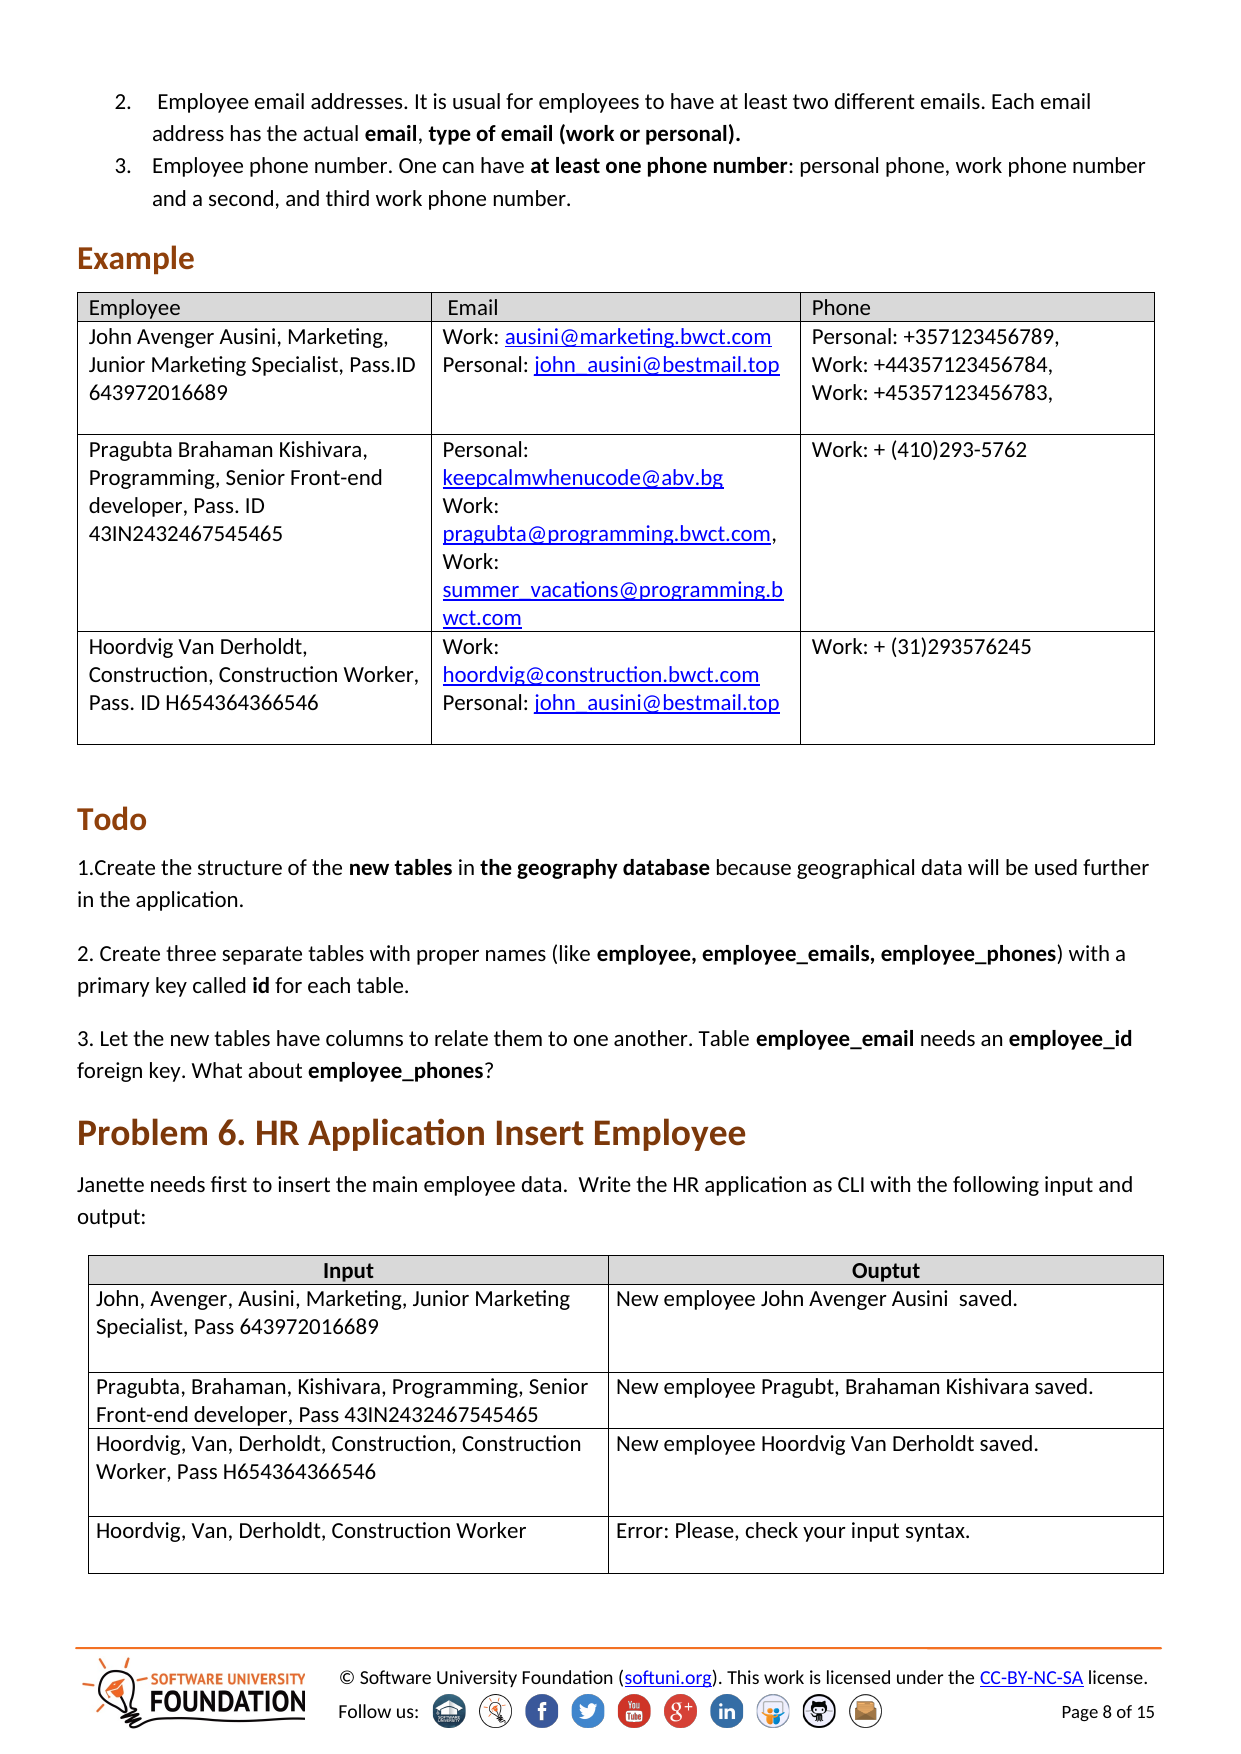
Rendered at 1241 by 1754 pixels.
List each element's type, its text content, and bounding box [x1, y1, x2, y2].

table_cell Work: + (31)293576245 [801, 632, 1154, 744]
text 1.Create the structure of the new tables in the geography database because geographical data will be used further in the application. [77, 853, 1163, 914]
table_cell Hoordvig Van Derholdt, Construction, Construction Worker, Pass. ID H654364366546 [78, 632, 431, 744]
subtitle Todo [77, 798, 1163, 839]
subtitle Example [77, 237, 1163, 277]
table_cell Hoordvig, Van, Derholdt, Construction, Construction Worker, Pass H654364366546 [89, 1429, 608, 1516]
list Employee email addresses. It is usual for employees to have at least two different emails. Each email address has the actual email, type of email (work or personal). [114, 87, 1163, 147]
picture [479, 1694, 512, 1728]
table_cell Error: Please, check your input syntax. [609, 1517, 1163, 1573]
picture [617, 1694, 651, 1728]
list Employee phone number. One can have at least one phone number: personal phone, work phone number and a second, and third work phone number. [114, 151, 1163, 212]
table_cell Work: hoordvig@construction.bwct.com Personal: john_ausini@bestmail.top [432, 632, 800, 744]
picture [710, 1694, 744, 1728]
picture [525, 1694, 559, 1728]
picture [849, 1694, 882, 1728]
table_header Input [89, 1256, 608, 1284]
table_cell Work: + (410)293-5762 [801, 435, 1154, 631]
table_header Phone [801, 293, 1154, 321]
table_cell New employee John Avenger Ausini saved. [609, 1285, 1163, 1372]
text 3. Let the new tables have columns to relate them to one another. Table employee_email needs an employee_id foreign key. What about employee_phones? [77, 1024, 1163, 1084]
subtitle Problem 6. HR Application Insert Employee [77, 1109, 1163, 1155]
table_cell New employee Pragubt, Brahaman Kishivara saved. [609, 1373, 1163, 1428]
picture [664, 1694, 697, 1728]
text Janette needs first to insert the main employee data. Write the HR application as CLI with the following input and output: [77, 1170, 1163, 1230]
table_cell John Avenger Ausini, Marketing, Junior Marketing Specialist, Pass.ID 643972016689 [78, 322, 431, 434]
table_cell Personal: +357123456789, Work: +44357123456784, Work: +45357123456783, [801, 322, 1154, 434]
table_cell Personal: keepcalmwhenucode@abv.bg Work: pragubta@programming.bwct.com, Work: summer_vacations@programming.bwct.com [432, 435, 800, 631]
text 2. Create three separate tables with proper names (like employee, employee_emails, employee_phones) with a primary key called id for each table. [77, 939, 1163, 999]
table_cell Pragubta Brahaman Kishivara, Programming, Senior Front-end developer, Pass. ID 43IN2432467545465 [78, 435, 431, 631]
table_header Ouptut [609, 1256, 1163, 1284]
picture [81, 1656, 305, 1729]
table_cell New employee Hoordvig Van Derholdt saved. [609, 1429, 1163, 1516]
table_cell Work: ausini@marketing.bwct.com Personal: john_ausini@bestmail.top [432, 322, 800, 434]
picture [571, 1694, 605, 1728]
table_header Email [432, 293, 800, 321]
picture [756, 1694, 790, 1728]
picture [802, 1694, 836, 1728]
table_cell Hoordvig, Van, Derholdt, Construction Worker [89, 1517, 608, 1573]
table_cell John, Avenger, Ausini, Marketing, Junior Marketing Specialist, Pass 643972016689 [89, 1285, 608, 1372]
picture [432, 1694, 466, 1728]
table_cell Pragubta, Brahaman, Kishivara, Programming, Senior Front-end developer, Pass 43IN2432467545465 [89, 1373, 608, 1428]
table_header Employee [78, 293, 431, 321]
